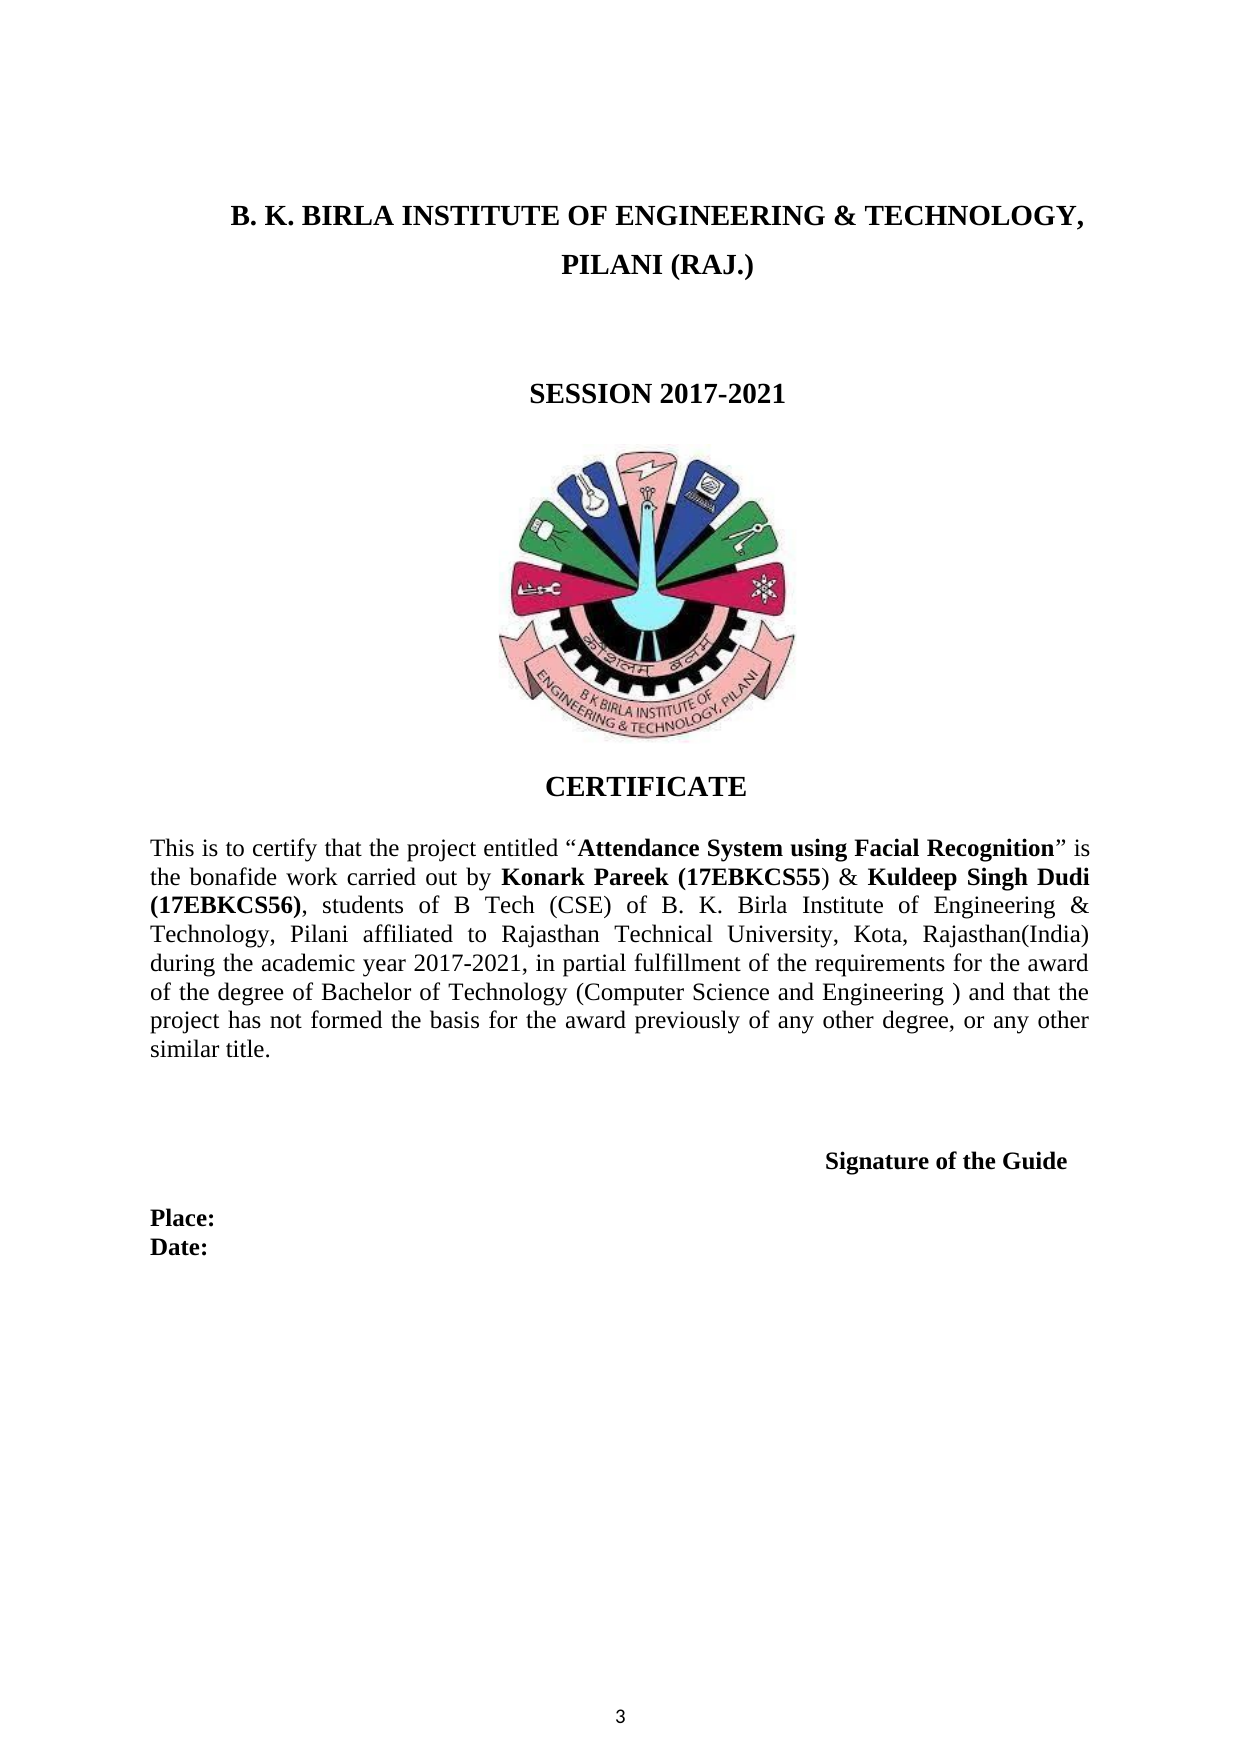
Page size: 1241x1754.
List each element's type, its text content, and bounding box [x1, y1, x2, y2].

text CERTIFICATE [375, 769, 1165, 803]
picture [498, 444, 797, 744]
text Signature of the Guide [825, 1146, 1090, 1174]
text Place: [150, 1203, 1090, 1232]
text Date: [150, 1232, 1090, 1261]
text B. K. BIRLA INSTITUTE OF ENGINEERING & TECHNOLOGY, PILANI (RAJ.) [225, 198, 1090, 280]
text SESSION 2017-2021 [150, 376, 1090, 410]
text This is to certify that the project entitled “Attendance System using Facial Recognition” is the bonafide work carried out by Konark Pareek (17EBKCS55) & Kuldeep Singh Dudi (17EBKCS56), students of B Tech (CSE) of B. K. Birla Institute of Engineering & Technology, Pilani affiliated to Rajasthan Technical University, Kota, Rajasthan(India) during the academic year 2017-2021, in partial fulfillment of the requirements for the award of the degree of Bachelor of Technology (Computer Science and Engineering ) and that the project has not formed the basis for the award previously of any other degree, or any other similar title. [150, 833, 1090, 1063]
